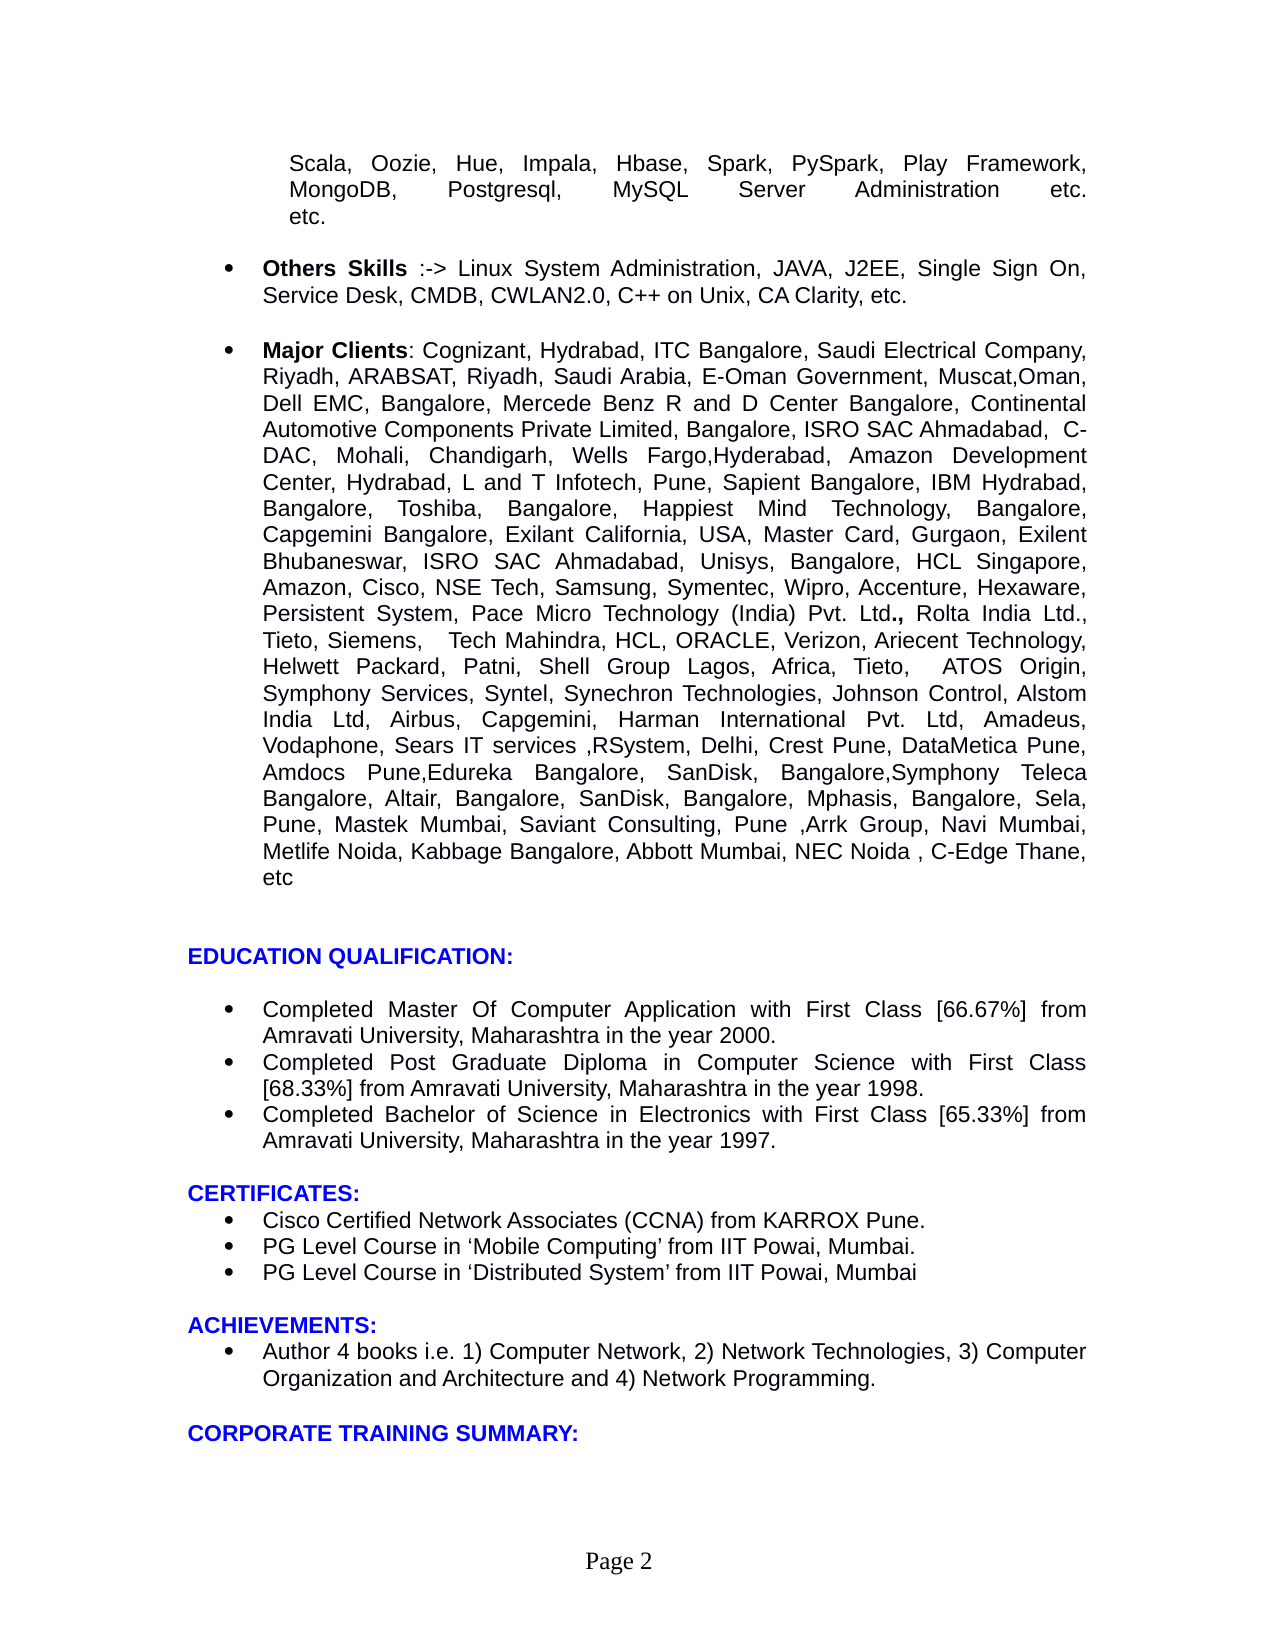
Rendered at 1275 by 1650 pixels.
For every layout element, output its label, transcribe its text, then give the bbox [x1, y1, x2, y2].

subtitle CORPORATE TRAINING SUMMARY: [187, 1420, 1087, 1446]
subtitle ACHIEVEMENTS: [187, 1312, 1087, 1338]
subtitle CERTIFICATES: [187, 1180, 1087, 1207]
list Major Clients: Cognizant, Hydrabad, ITC Bangalore, Saudi Electrical Company, Riyadh, ARABSAT, Riyadh, Saudi Arabia, E-Oman Government, Muscat,Oman, Dell EMC, Bangalore, Mercede Benz R and D Center Bangalore, Continental Automotive Components Private Limited, Bangalore, ISRO SAC Ahmadabad, C-DAC, Mohali, Chandigarh, Wells Fargo,Hyderabad, Amazon Development Center, Hydrabad, L and T Infotech, Pune, Sapient Bangalore, IBM Hydrabad, Bangalore, Toshiba, Bangalore, Happiest Mind Technology, Bangalore, Capgemini Bangalore, Exilant California, USA, Master Card, Gurgaon, Exilent Bhubaneswar, ISRO SAC Ahmadabad, Unisys, Bangalore, HCL Singapore, Amazon, Cisco, NSE Tech, Samsung, Symentec, Wipro, Accenture, Hexaware, Persistent System, Pace Micro Technology (India) Pvt. Ltd., Rolta India Ltd., Tieto, Siemens, Tech Mahindra, HCL, ORACLE, Verizon, Ariecent Technology, Helwett Packard, Patni, Shell Group Lagos, Africa, Tieto, ATOS Origin, Symphony Services, Syntel, Synechron Technologies, Johnson Control, Alstom India Ltd, Airbus, Capgemini, Harman International Pvt. Ltd, Amadeus, Vodaphone, Sears IT services ,RSystem, Delhi, Crest Pune, DataMetica Pune, Amdocs Pune,Edureka Bangalore, SanDisk, Bangalore,Symphony Teleca Bangalore, Altair, Bangalore, SanDisk, Bangalore, Mphasis, Bangalore, Sela, Pune, Mastek Mumbai, Saviant Consulting, Pune ,Arrk Group, Navi Mumbai, Metlife Noida, Kabbage Bangalore, Abbott Mumbai, NEC Noida , C-Edge Thane, etc [225, 337, 1087, 890]
list Others Skills :-> Linux System Administration, JAVA, J2EE, Single Sign On, Service Desk, CMDB, CWLAN2.0, C++ on Unix, CA Clarity, etc. [225, 255, 1087, 308]
subtitle EDUCATION QUALIFICATION: [187, 943, 1087, 969]
list Completed Post Graduate Diploma in Computer Science with First Class [68.33%] from Amravati University, Maharashtra in the year 1998. [225, 1048, 1087, 1101]
list Cisco Certified Network Associates (CCNA) from KARROX Pune. [225, 1207, 1087, 1233]
list Completed Bachelor of Science in Electronics with First Class [65.33%] from Amravati University, Maharashtra in the year 1997. [225, 1101, 1087, 1154]
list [262, 150, 1087, 229]
list Author 4 books i.e. 1) Computer Network, 2) Network Technologies, 3) Computer Organization and Architecture and 4) Network Programming. [225, 1338, 1087, 1391]
list PG Level Course in ‘Distributed System’ from IIT Powai, Mumbai [225, 1259, 1087, 1286]
list PG Level Course in ‘Mobile Computing’ from IIT Powai, Mumbai. [225, 1233, 1087, 1259]
list Completed Master Of Computer Application with First Class [66.67%] from Amravati University, Maharashtra in the year 2000. [225, 996, 1087, 1048]
